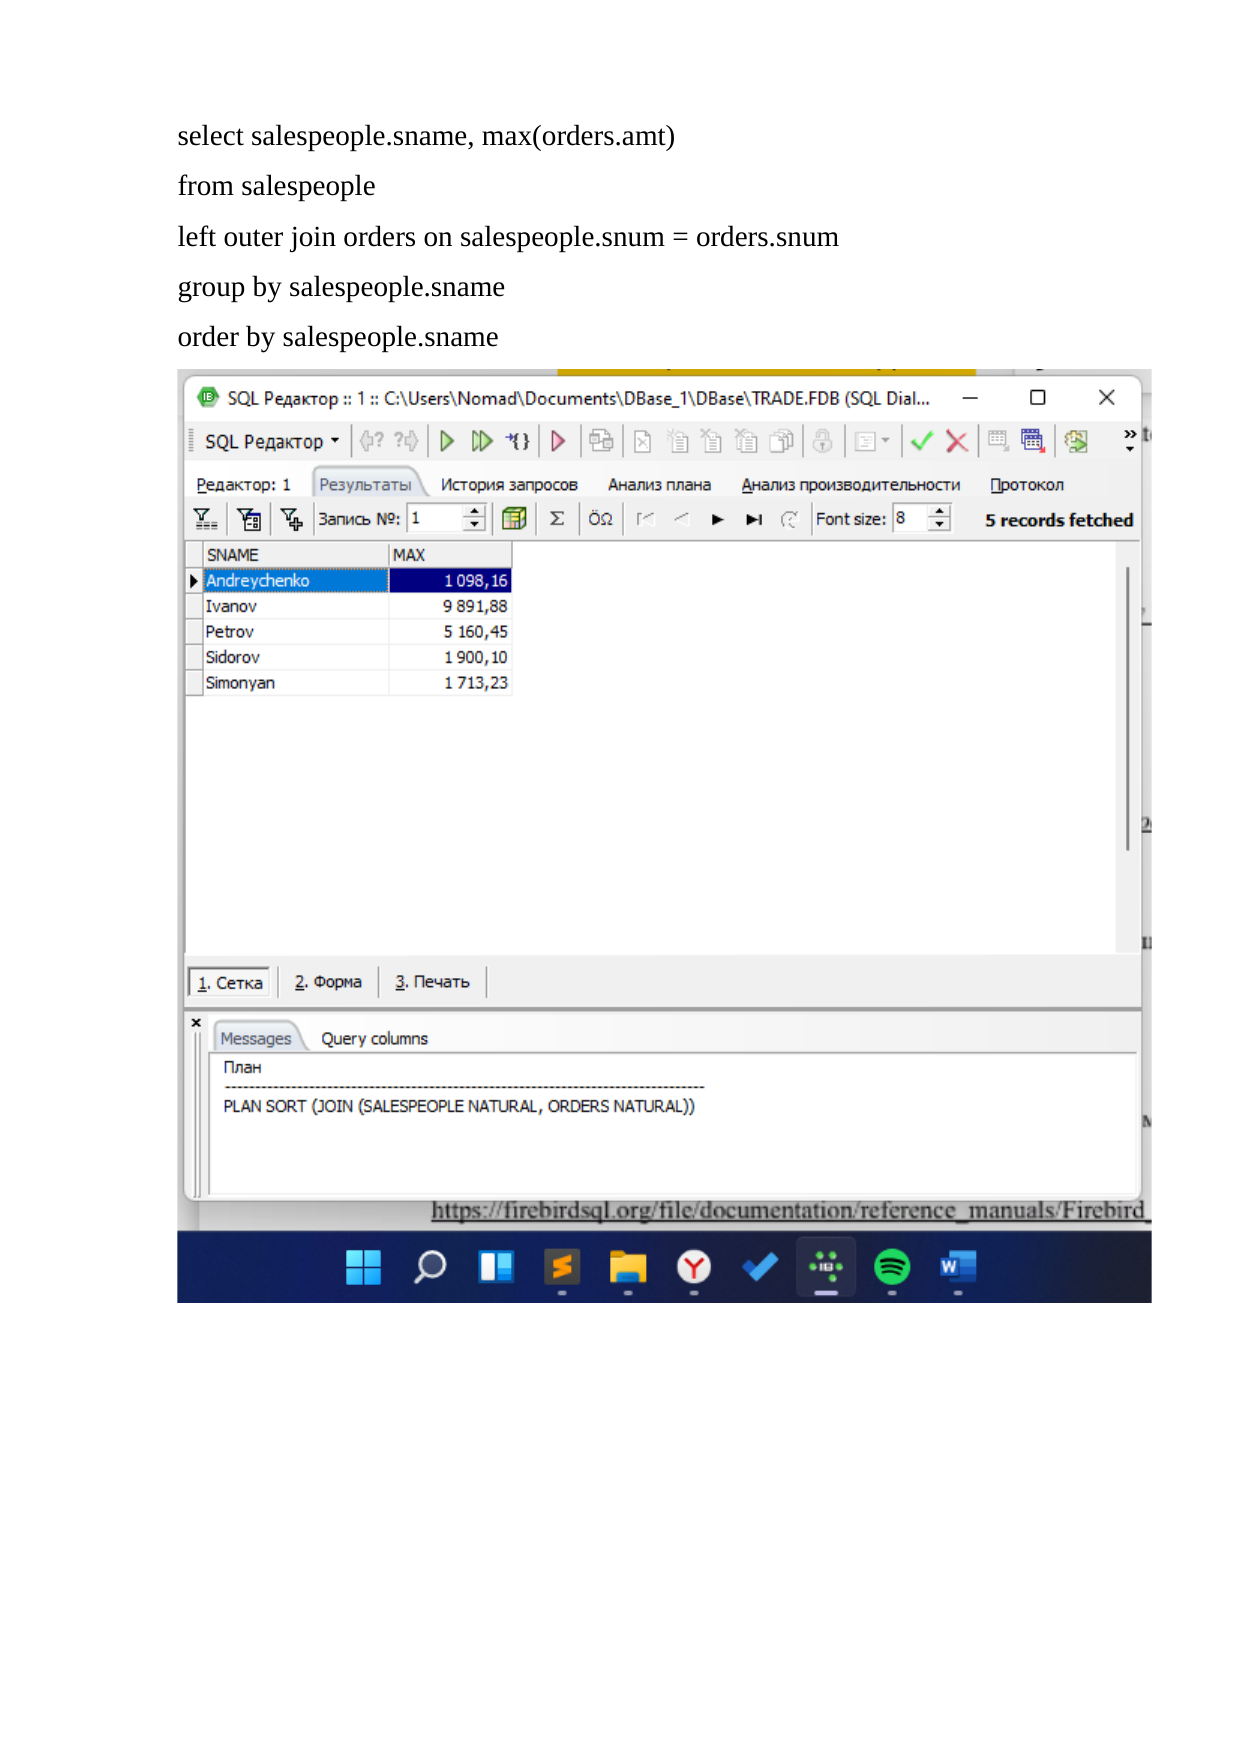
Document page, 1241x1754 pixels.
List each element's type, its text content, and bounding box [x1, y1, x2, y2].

text left outer join orders on salespeople.snum = orders.snum [177, 219, 1152, 252]
text order by salespeople.sname [177, 319, 1152, 353]
text from salespeople [177, 168, 1152, 202]
text select salespeople.sname, max(orders.amt) [177, 118, 1152, 152]
picture [177, 369, 1152, 1303]
text group by salespeople.sname [177, 269, 1152, 303]
